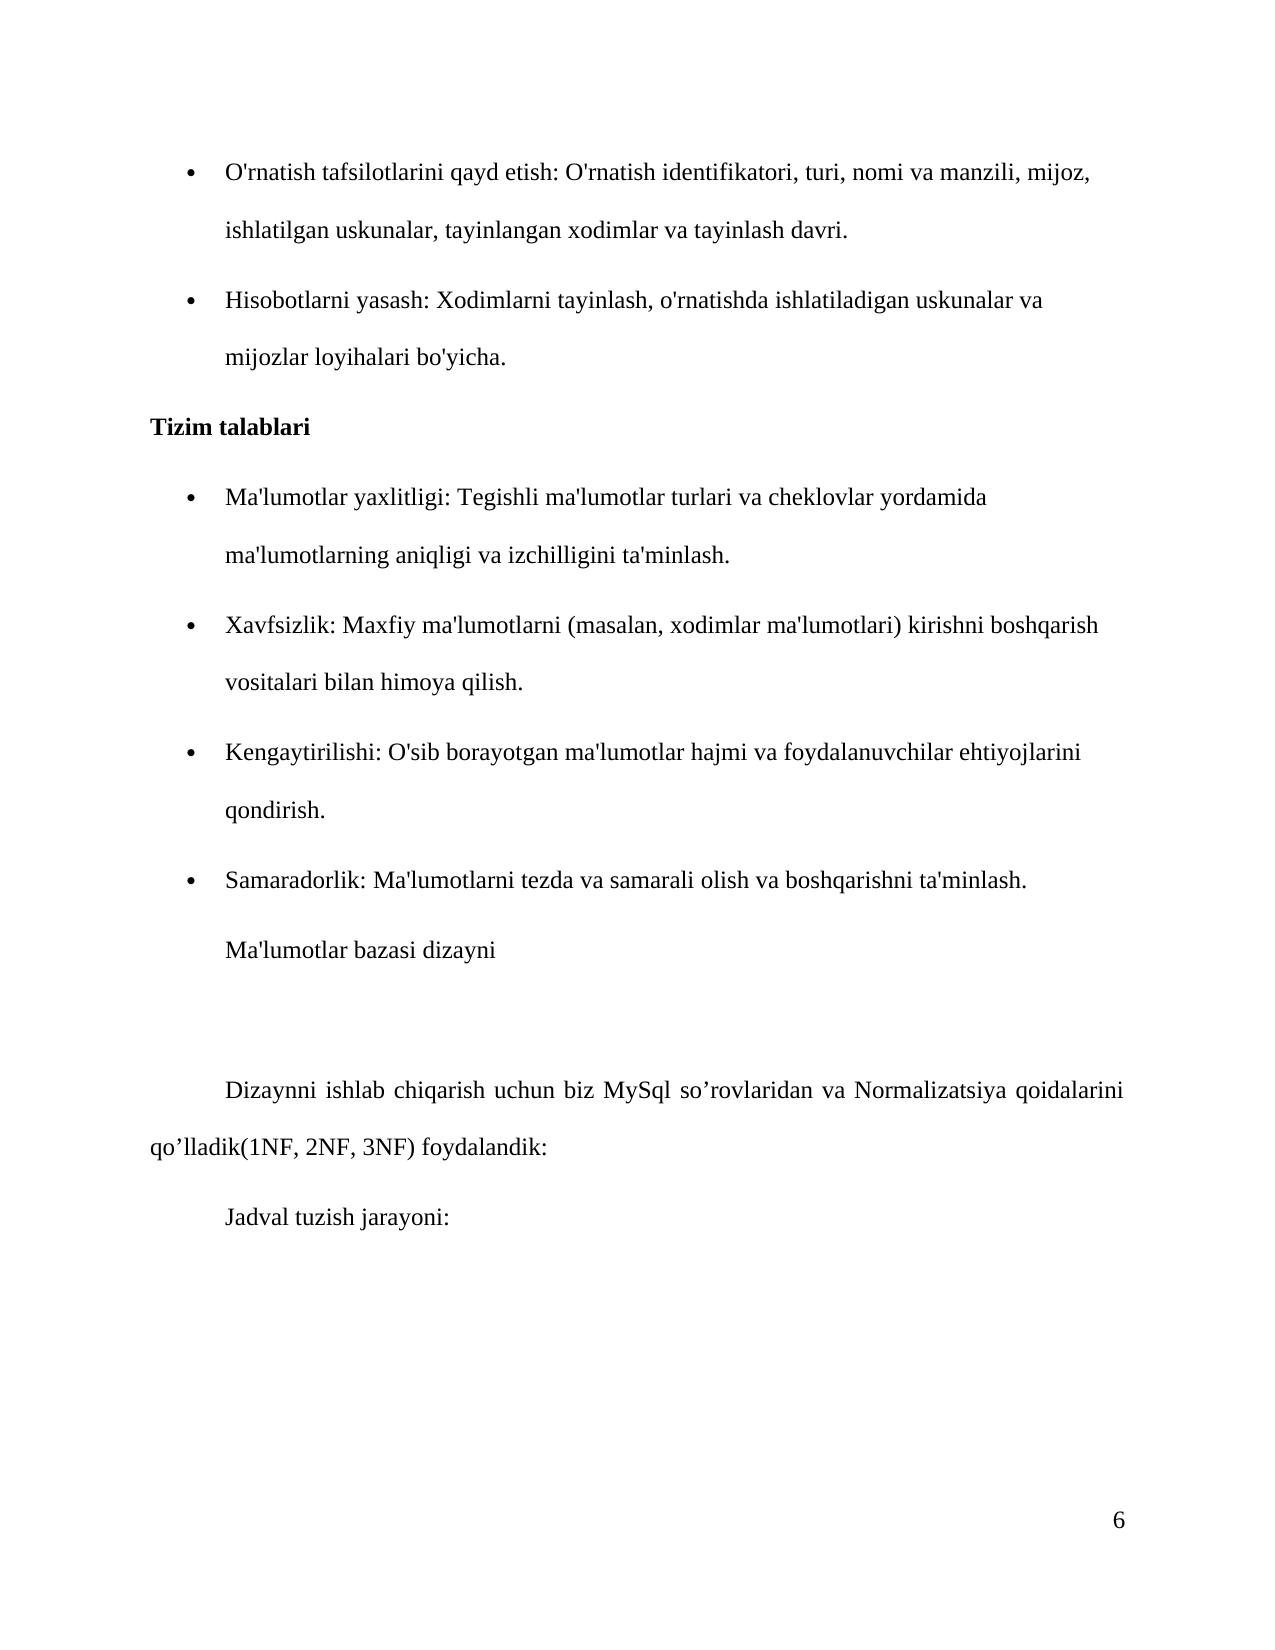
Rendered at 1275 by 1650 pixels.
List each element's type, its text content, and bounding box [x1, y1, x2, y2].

list Ma'lumotlar yaxlitligi: Tegishli ma'lumotlar turlari va cheklovlar yordamida ma'lumotlarning aniqligi va izchilligini ta'minlash. [187, 482, 1125, 569]
text Dizaynni ishlab chiqarish uchun biz MySql so’rovlaridan va Normalizatsiya qoidalarini qo’lladik(1NF, 2NF, 3NF) foydalandik: [150, 1075, 1125, 1161]
list Samaradorlik: Ma'lumotlarni tezda va samarali olish va boshqarishni ta'minlash. [187, 865, 1125, 894]
text Jadval tuzish jarayoni: [150, 1202, 1125, 1231]
list Hisobotlarni yasash: Xodimlarni tayinlash, o'rnatishda ishlatiladigan uskunalar va mijozlar loyihalari bo'yicha. [187, 285, 1125, 371]
list Xavfsizlik: Maxfiy ma'lumotlarni (masalan, xodimlar ma'lumotlari) kirishni boshqarish vositalari bilan himoya qilish. [187, 610, 1125, 696]
list Kengaytirilishi: O'sib borayotgan ma'lumotlar hajmi va foydalanuvchilar ehtiyojlarini qondirish. [187, 737, 1125, 824]
list O'rnatish tafsilotlarini qayd etish: O'rnatish identifikatori, turi, nomi va manzili, mijoz, ishlatilgan uskunalar, tayinlangan xodimlar va tayinlash davri. [187, 157, 1125, 244]
text Tizim talablari [150, 412, 1125, 441]
text Ma'lumotlar bazasi dizayni [150, 935, 1125, 964]
